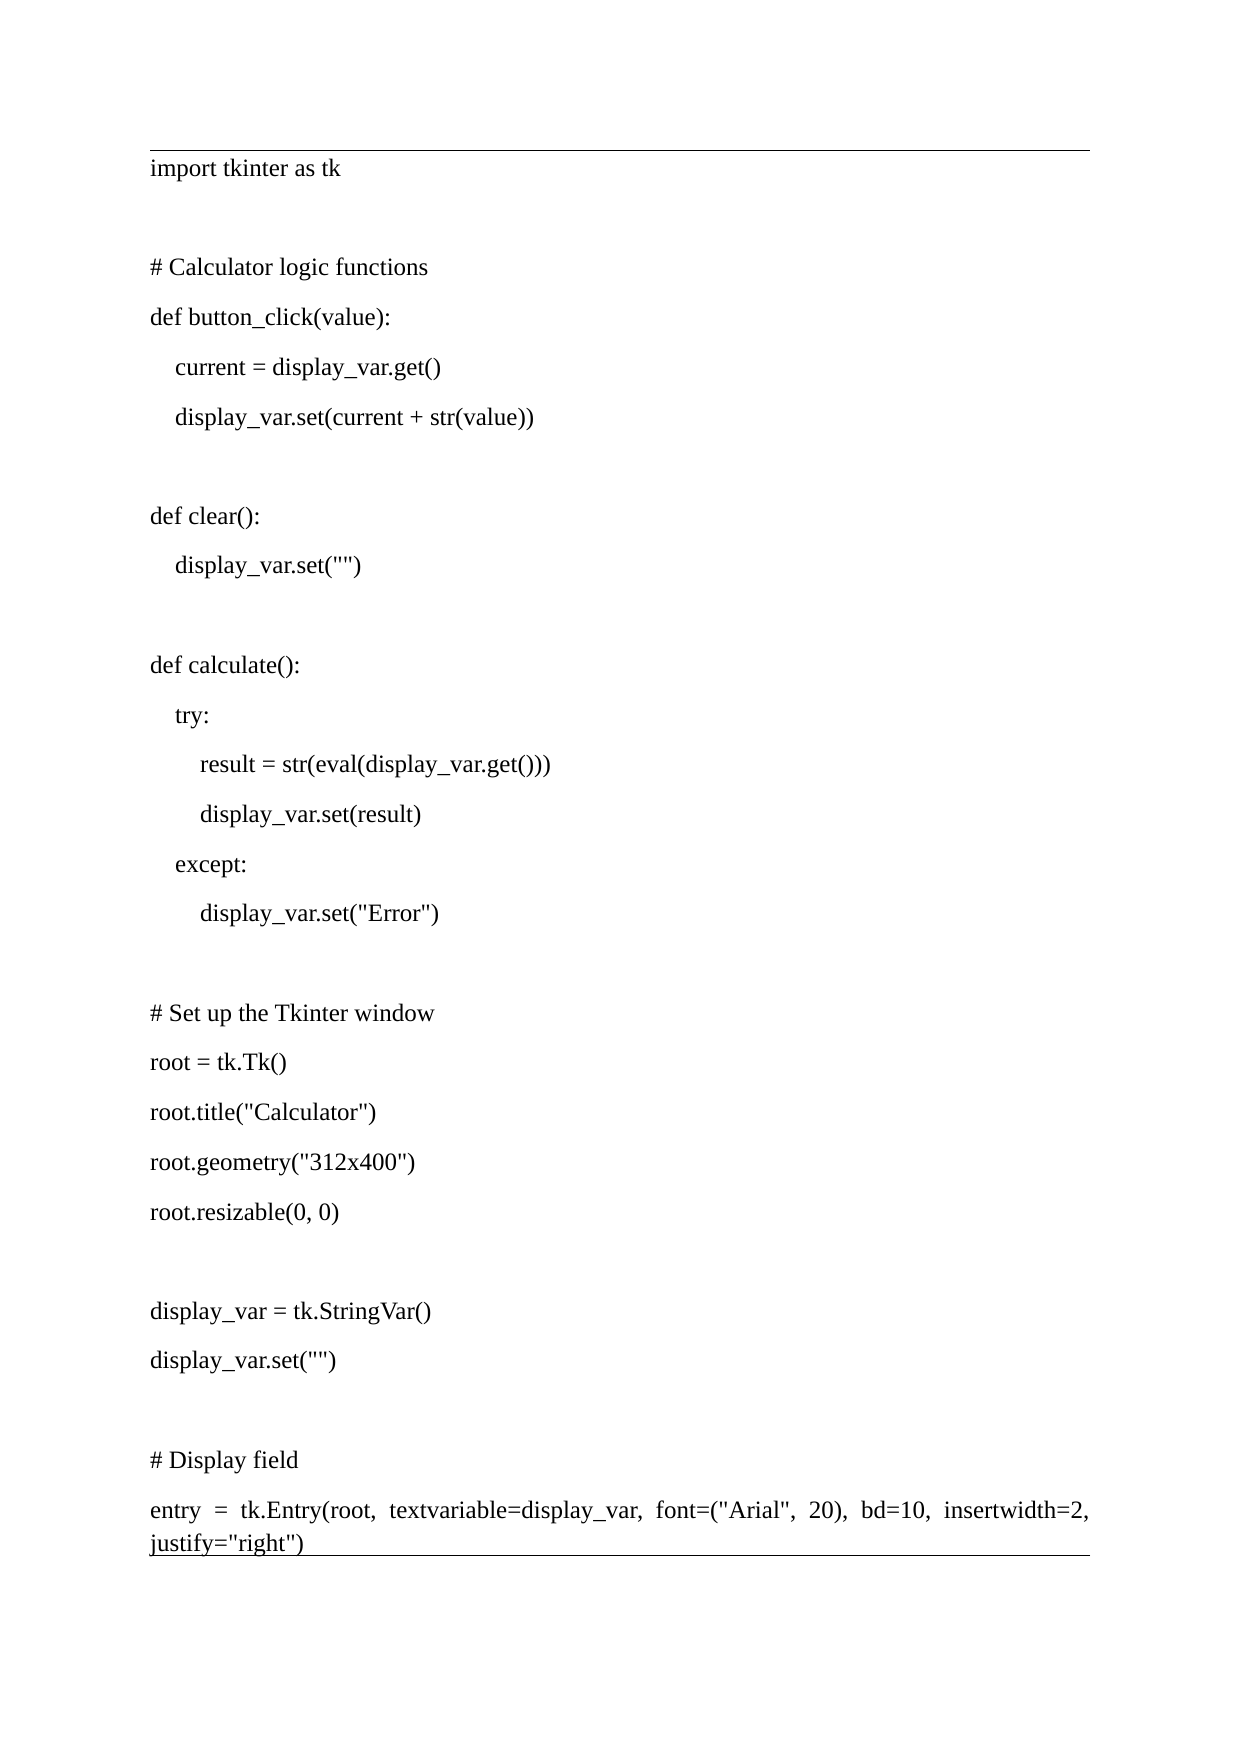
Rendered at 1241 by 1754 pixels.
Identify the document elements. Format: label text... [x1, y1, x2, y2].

text root = tk.Tk() [150, 1044, 1090, 1076]
text def clear(): [150, 498, 1090, 530]
text display_var.set(result) [150, 796, 1090, 828]
text current = display_var.get() [150, 349, 1090, 381]
text # Calculator logic functions [150, 249, 1090, 281]
text root.geometry("312x400") [150, 1144, 1090, 1176]
text display_var.set("") [150, 547, 1090, 579]
text def button_click(value): [150, 299, 1090, 331]
text root.title("Calculator") [150, 1094, 1090, 1126]
text import tkinter as tk [150, 151, 1090, 182]
text def calculate(): [150, 647, 1090, 679]
text try: [150, 697, 1090, 728]
text display_var.set("Error") [150, 895, 1090, 927]
text display_var.set("") [150, 1342, 1090, 1374]
text entry = tk.Entry(root, textvariable=display_var, font=("Arial", 20), bd=10, insertwidth=2, justify="right") [150, 1492, 1090, 1555]
text # Set up the Tkinter window [150, 995, 1090, 1027]
text root.resizable(0, 0) [150, 1193, 1090, 1225]
text # Display field [150, 1442, 1090, 1474]
text display_var = tk.StringVar() [150, 1293, 1090, 1325]
text except: [150, 846, 1090, 877]
text result = str(eval(display_var.get())) [150, 746, 1090, 778]
text display_var.set(current + str(value)) [150, 398, 1090, 430]
